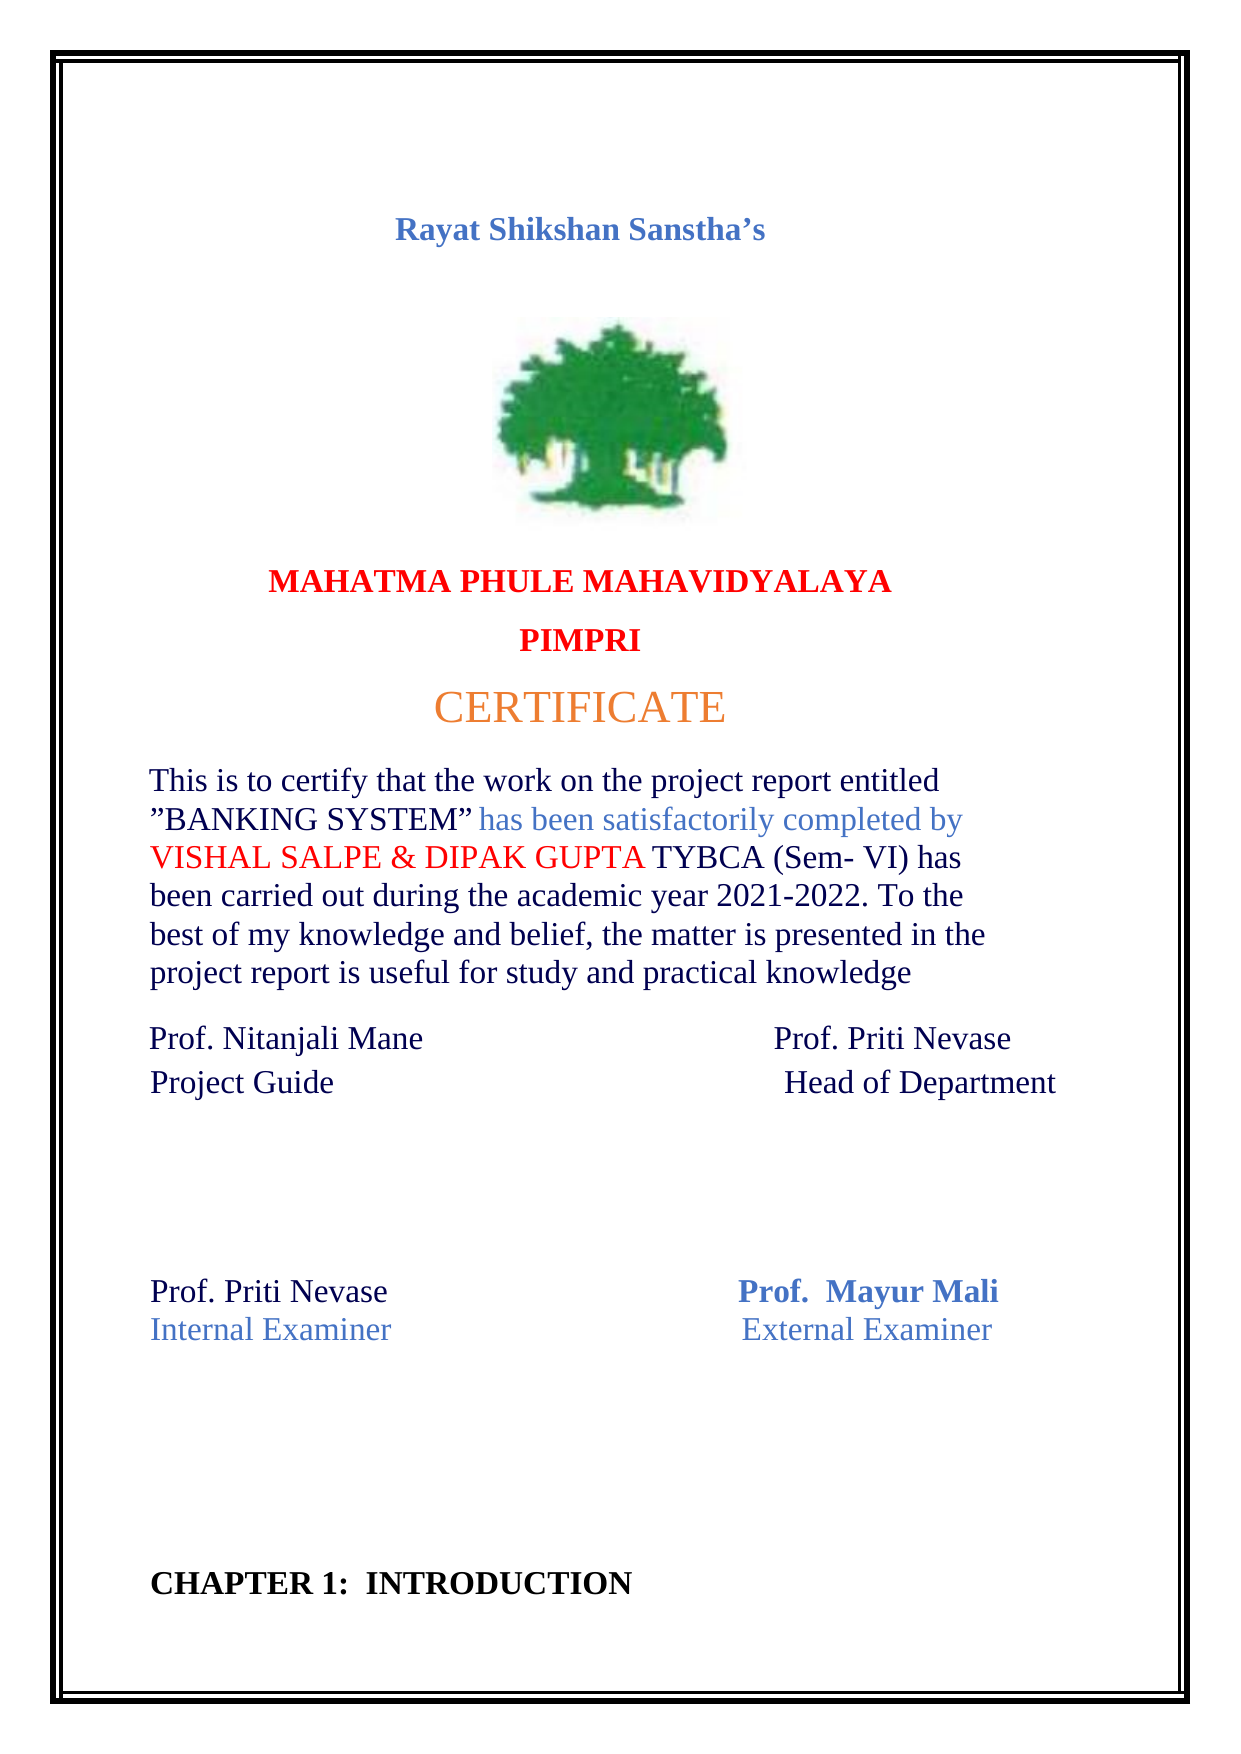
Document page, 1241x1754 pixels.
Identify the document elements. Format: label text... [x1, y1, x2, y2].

text Prof. Nitanjali Mane Prof. Priti Nevase [148, 1018, 1016, 1057]
text Prof. Priti Nevase Prof. Mayur Mali Internal Examiner External Examiner [150, 1271, 1090, 1348]
text Project Guide Head of Department [150, 1063, 1090, 1101]
text CHAPTER 1: INTRODUCTION [150, 1563, 1090, 1602]
subtitle CERTIFICATE [150, 680, 1010, 732]
text MAHATMA PHULE MAHAVIDYALAYA [150, 561, 1010, 600]
text This is to certify that the work on the project report entitled ”BANKING SYSTEM” has been satisfactorily completed by VISHAL SALPE & DIPAK GUPTA TYBCA (Sem- VI) has been carried out during the academic year 2021-2022. To the best of my knowledge and belief, the matter is presented in the project report is useful for study and practical knowledge [148, 761, 1016, 991]
subtitle Rayat Shikshan Sanstha’s [150, 209, 1010, 247]
picture [492, 317, 747, 541]
text PIMPRI [150, 621, 1010, 659]
